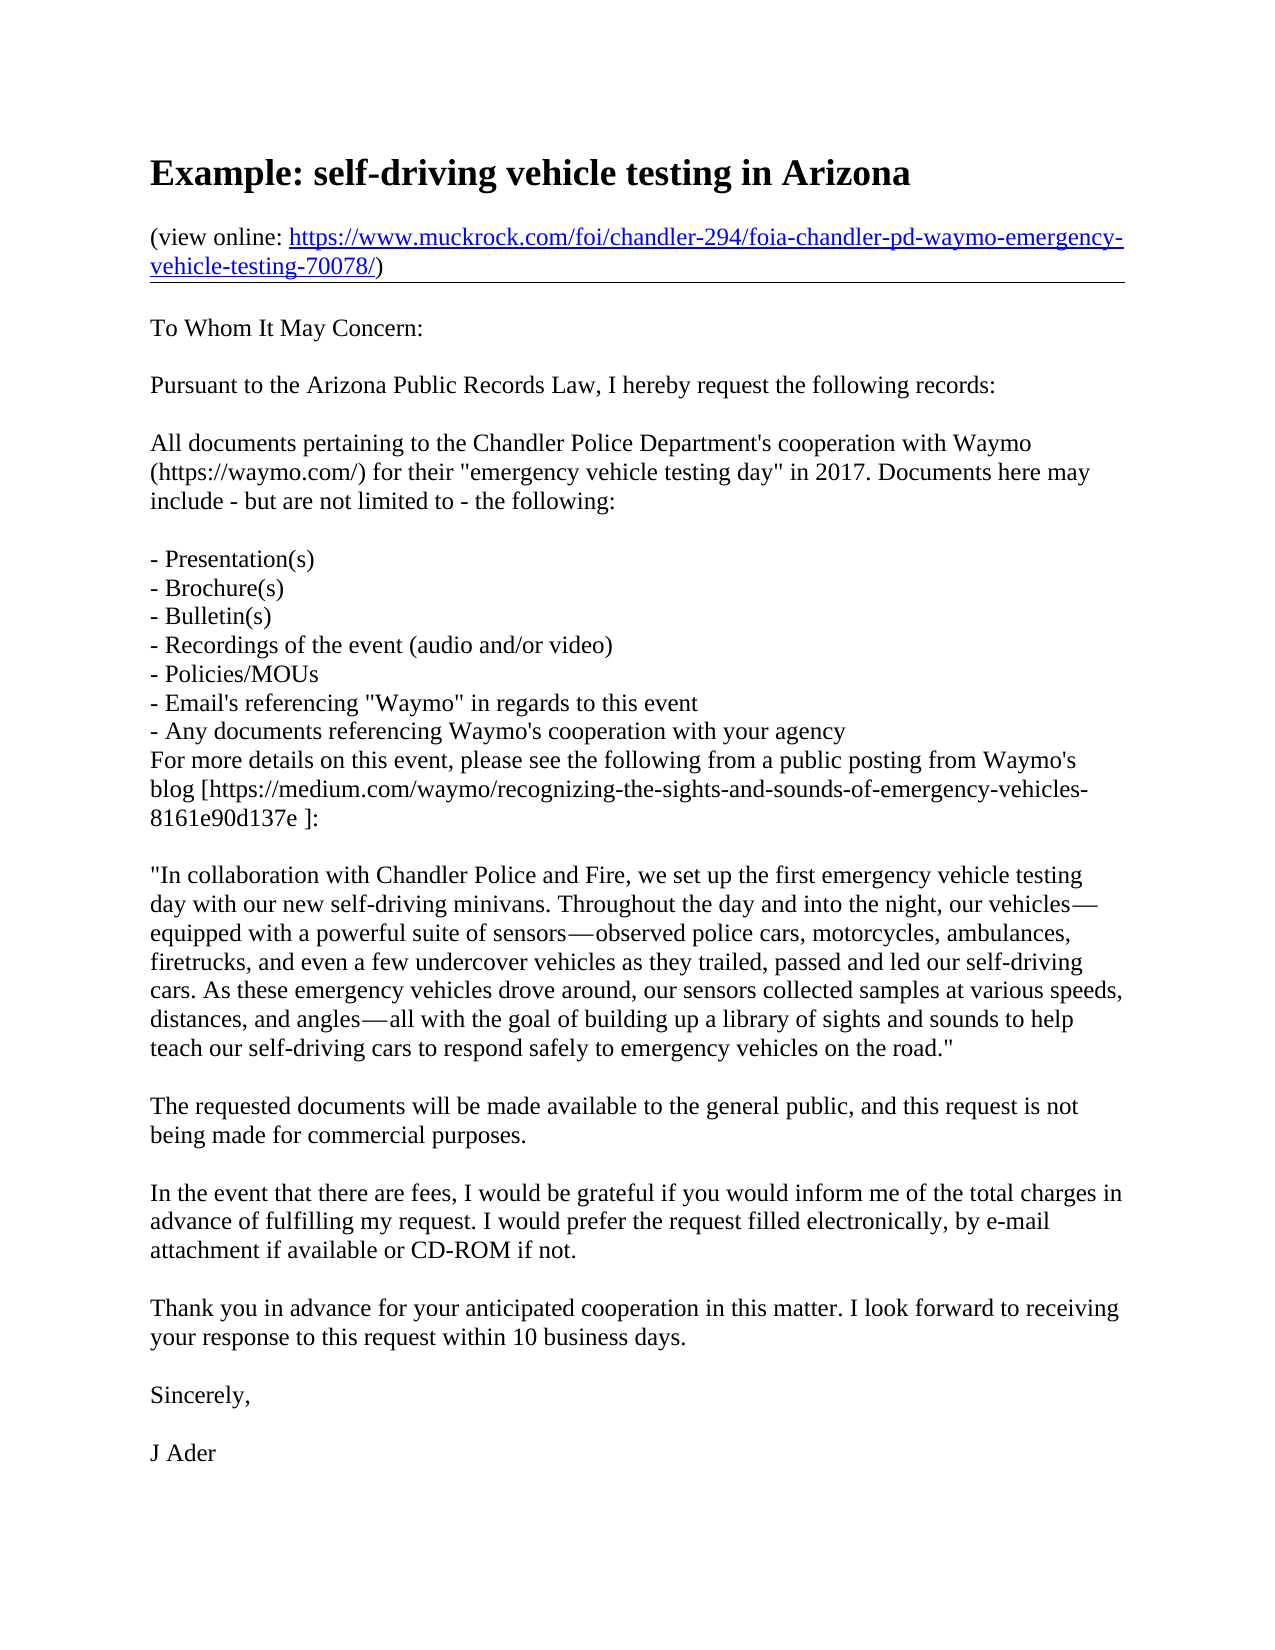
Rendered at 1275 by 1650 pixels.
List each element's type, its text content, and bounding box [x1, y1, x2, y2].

text Pursuant to the Arizona Public Records Law, I hereby request the following records: [150, 371, 1125, 399]
text J Ader [150, 1438, 1125, 1466]
text The requested documents will be made available to the general public, and this request is not being made for commercial purposes. [150, 1091, 1125, 1148]
text - Presentation(s) - Brochure(s) - Bulletin(s) - Recordings of the event (audio and/or video) - Policies/MOUs - Email's referencing "Waymo" in regards to this event - Any documents referencing Waymo's cooperation with your agency [150, 544, 1125, 745]
text In the event that there are fees, I would be grateful if you would inform me of the total charges in advance of fulfilling my request. I would prefer the request filled electronically, by e-mail attachment if available or CD-ROM if not. [150, 1178, 1125, 1264]
text Thank you in advance for your anticipated cooperation in this matter. I look forward to receiving your response to this request within 10 business days. [150, 1293, 1125, 1351]
text (view online: https://www.muckrock.com/foi/chandler-294/foia-chandler-pd-waymo-emergency-vehicle-testing-70078/) [150, 222, 1125, 282]
text For more details on this event, please see the following from a public posting from Waymo's blog [https://medium.com/waymo/recognizing-the-sights-and-sounds-of-emergency-vehicles-8161e90d137e ]: [150, 745, 1125, 831]
text Sincerely, [150, 1380, 1125, 1408]
text "In collaboration with Chandler Police and Fire, we set up the first emergency vehicle testing day with our new self-driving minivans. Throughout the day and into the night, our vehicles — equipped with a powerful suite of sensors — observed police cars, motorcycles, ambulances, firetrucks, and even a few undercover vehicles as they trailed, passed and led our self-driving cars. As these emergency vehicles drove around, our sensors collected samples at various speeds, distances, and angles — all with the goal of building up a library of sights and sounds to help teach our self-driving cars to respond safely to emergency vehicles on the road." [150, 861, 1125, 1062]
text Example: self-driving vehicle testing in Arizona [150, 150, 1125, 193]
text To Whom It May Concern: [150, 313, 1125, 341]
text All documents pertaining to the Chandler Police Department's cooperation with Waymo (https://waymo.com/) for their "emergency vehicle testing day" in 2017. Documents here may include - but are not limited to - the following: [150, 428, 1125, 515]
